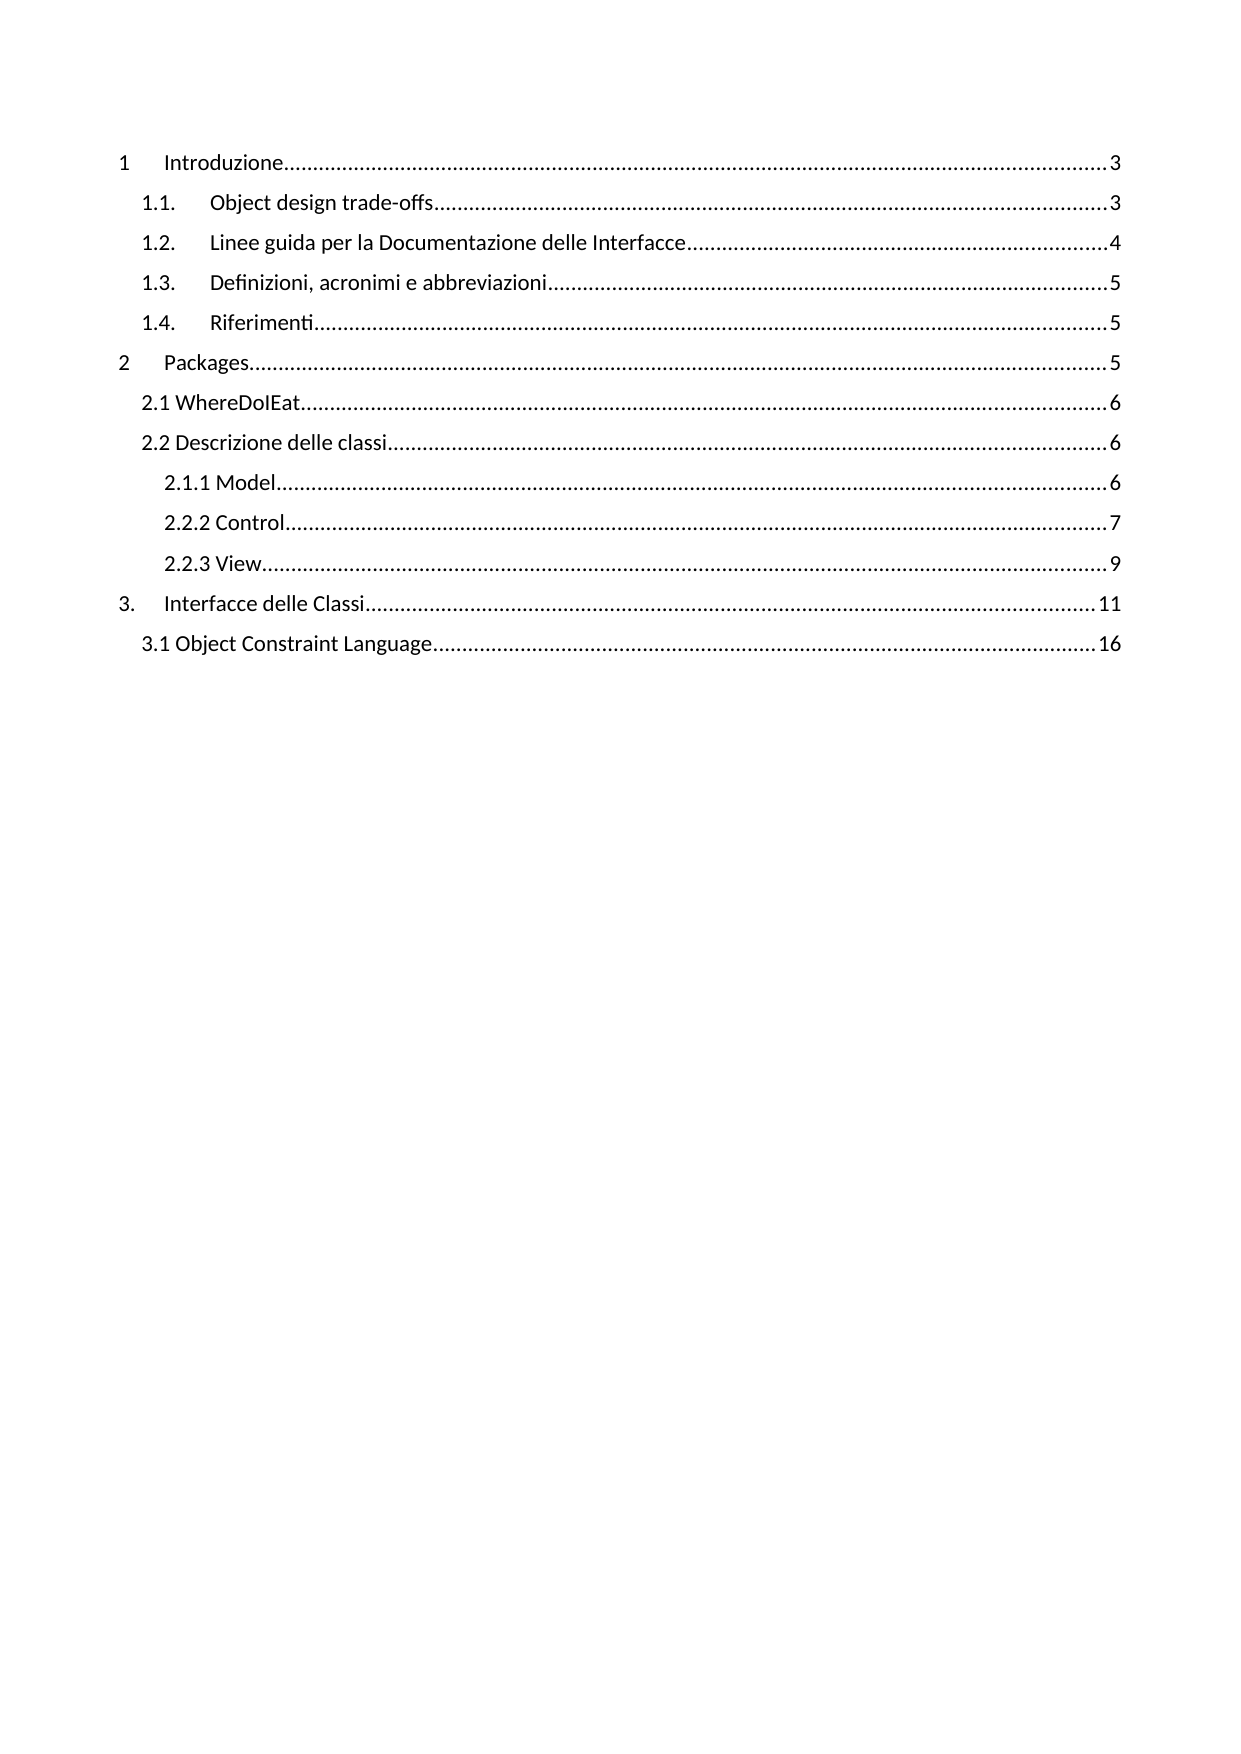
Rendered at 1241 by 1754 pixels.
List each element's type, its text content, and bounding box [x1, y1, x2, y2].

text 3.1 Object Constraint Language 16 [141, 629, 1122, 657]
text 1.2. Linee guida per la Documentazione delle Interfacce 4 [141, 228, 1122, 256]
text 2.2.3 View 9 [164, 549, 1122, 577]
text 2.1.1 Model 6 [164, 468, 1122, 496]
text 1.4. Riferimenti 5 [141, 308, 1122, 336]
text 2.2 Descrizione delle classi 6 [141, 428, 1122, 456]
text 1.1. Object design trade-offs 3 [141, 188, 1122, 216]
text 1.3. Definizioni, acronimi e abbreviazioni 5 [141, 268, 1122, 296]
text 2.1 WhereDoIEat 6 [141, 388, 1122, 416]
text 2 Packages 5 [118, 348, 1122, 376]
text 3. Interfacce delle Classi 11 [118, 589, 1122, 617]
text 2.2.2 Control 7 [164, 508, 1122, 537]
text 1 Introduzione 3 [118, 148, 1122, 176]
